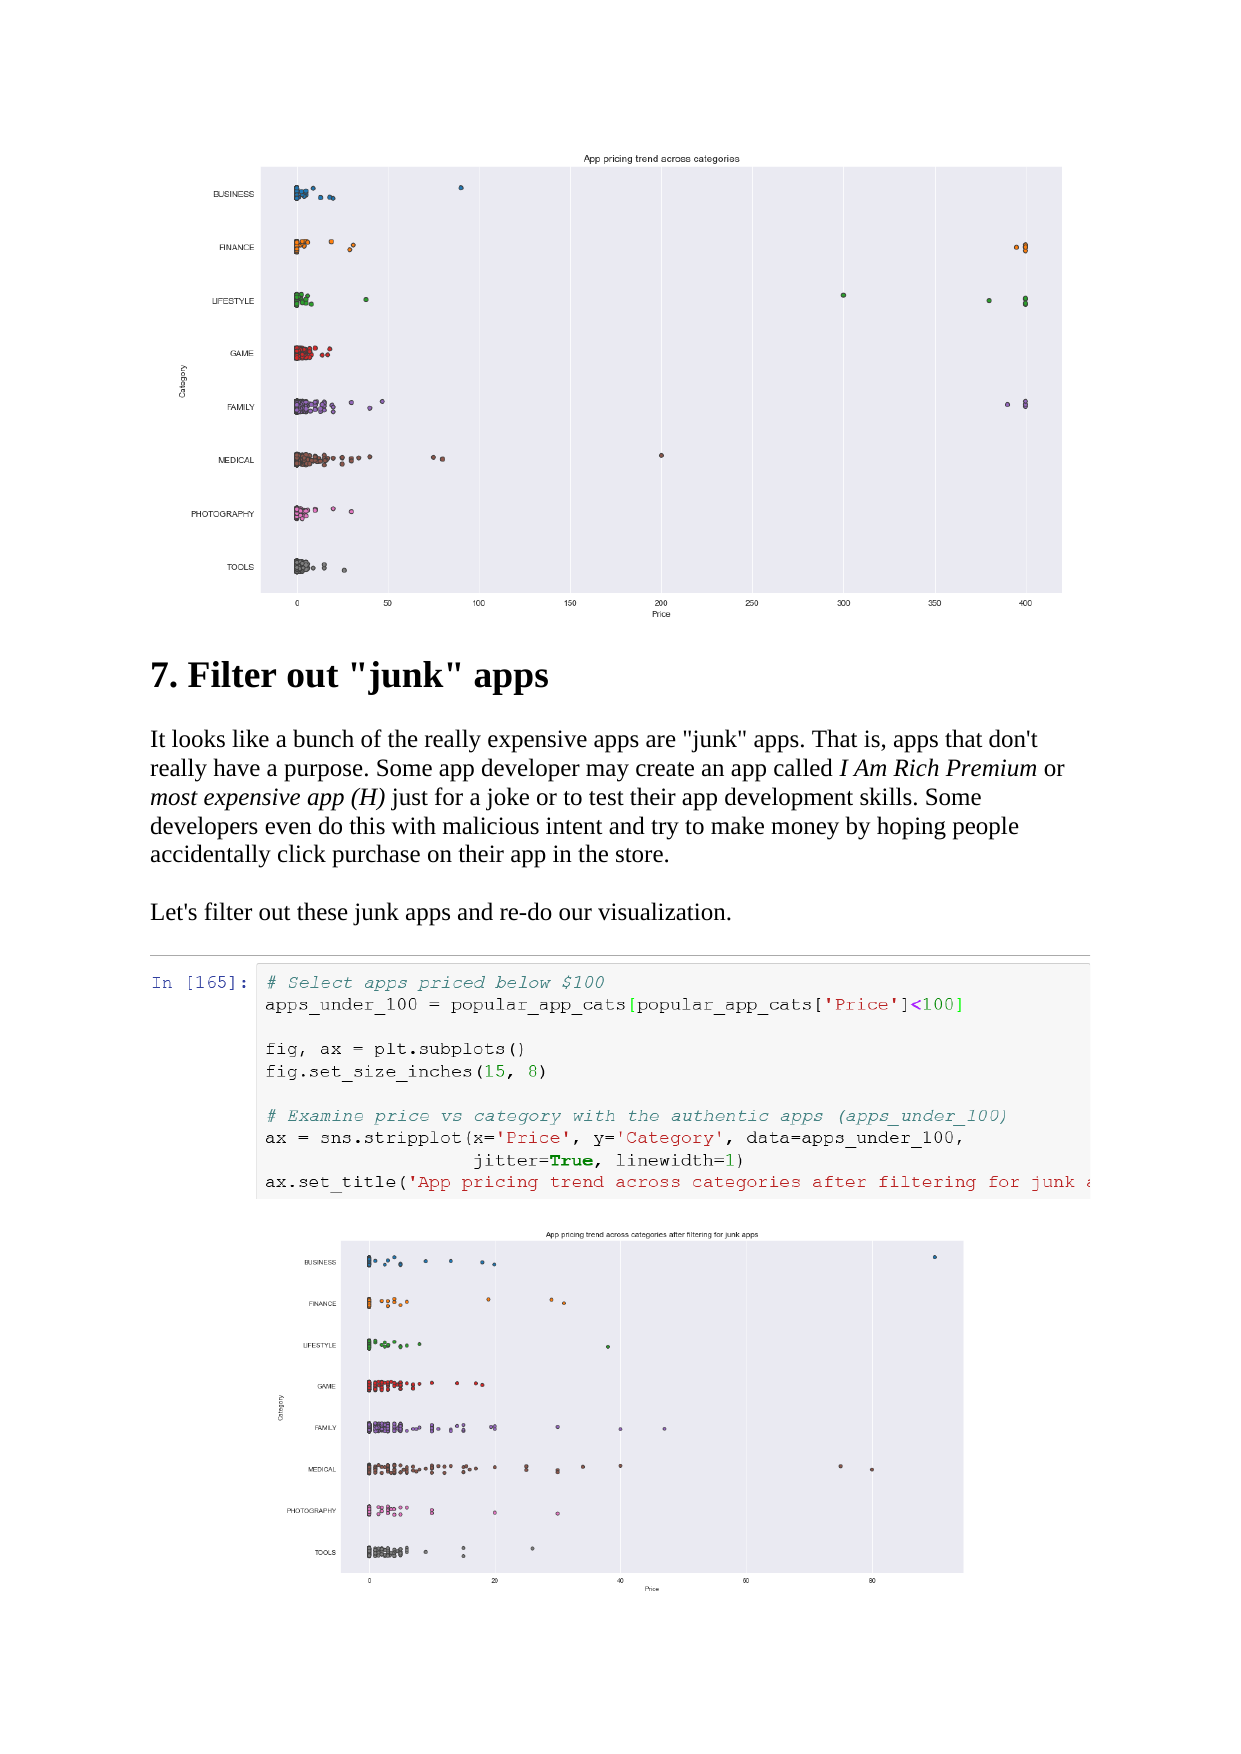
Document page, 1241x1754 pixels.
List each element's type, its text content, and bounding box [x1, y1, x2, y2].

picture [273, 1227, 967, 1596]
text It looks like a bunch of the really expensive apps are "junk" apps. That is, apps that don't really have a purpose. Some app developer may create an app called I Am Rich Premium or most expensive app (H) just for a joke or to test their app development skills. Some developers even do this with malicious intent and try to make money by hoping people accidentally click purchase on their app in the store. [150, 724, 1090, 868]
picture [150, 955, 1091, 1199]
text Let's filter out these junk apps and re-do our visualization. [150, 897, 1090, 926]
picture [173, 150, 1067, 623]
subtitle 7. Filter out "junk" apps [150, 652, 1090, 695]
